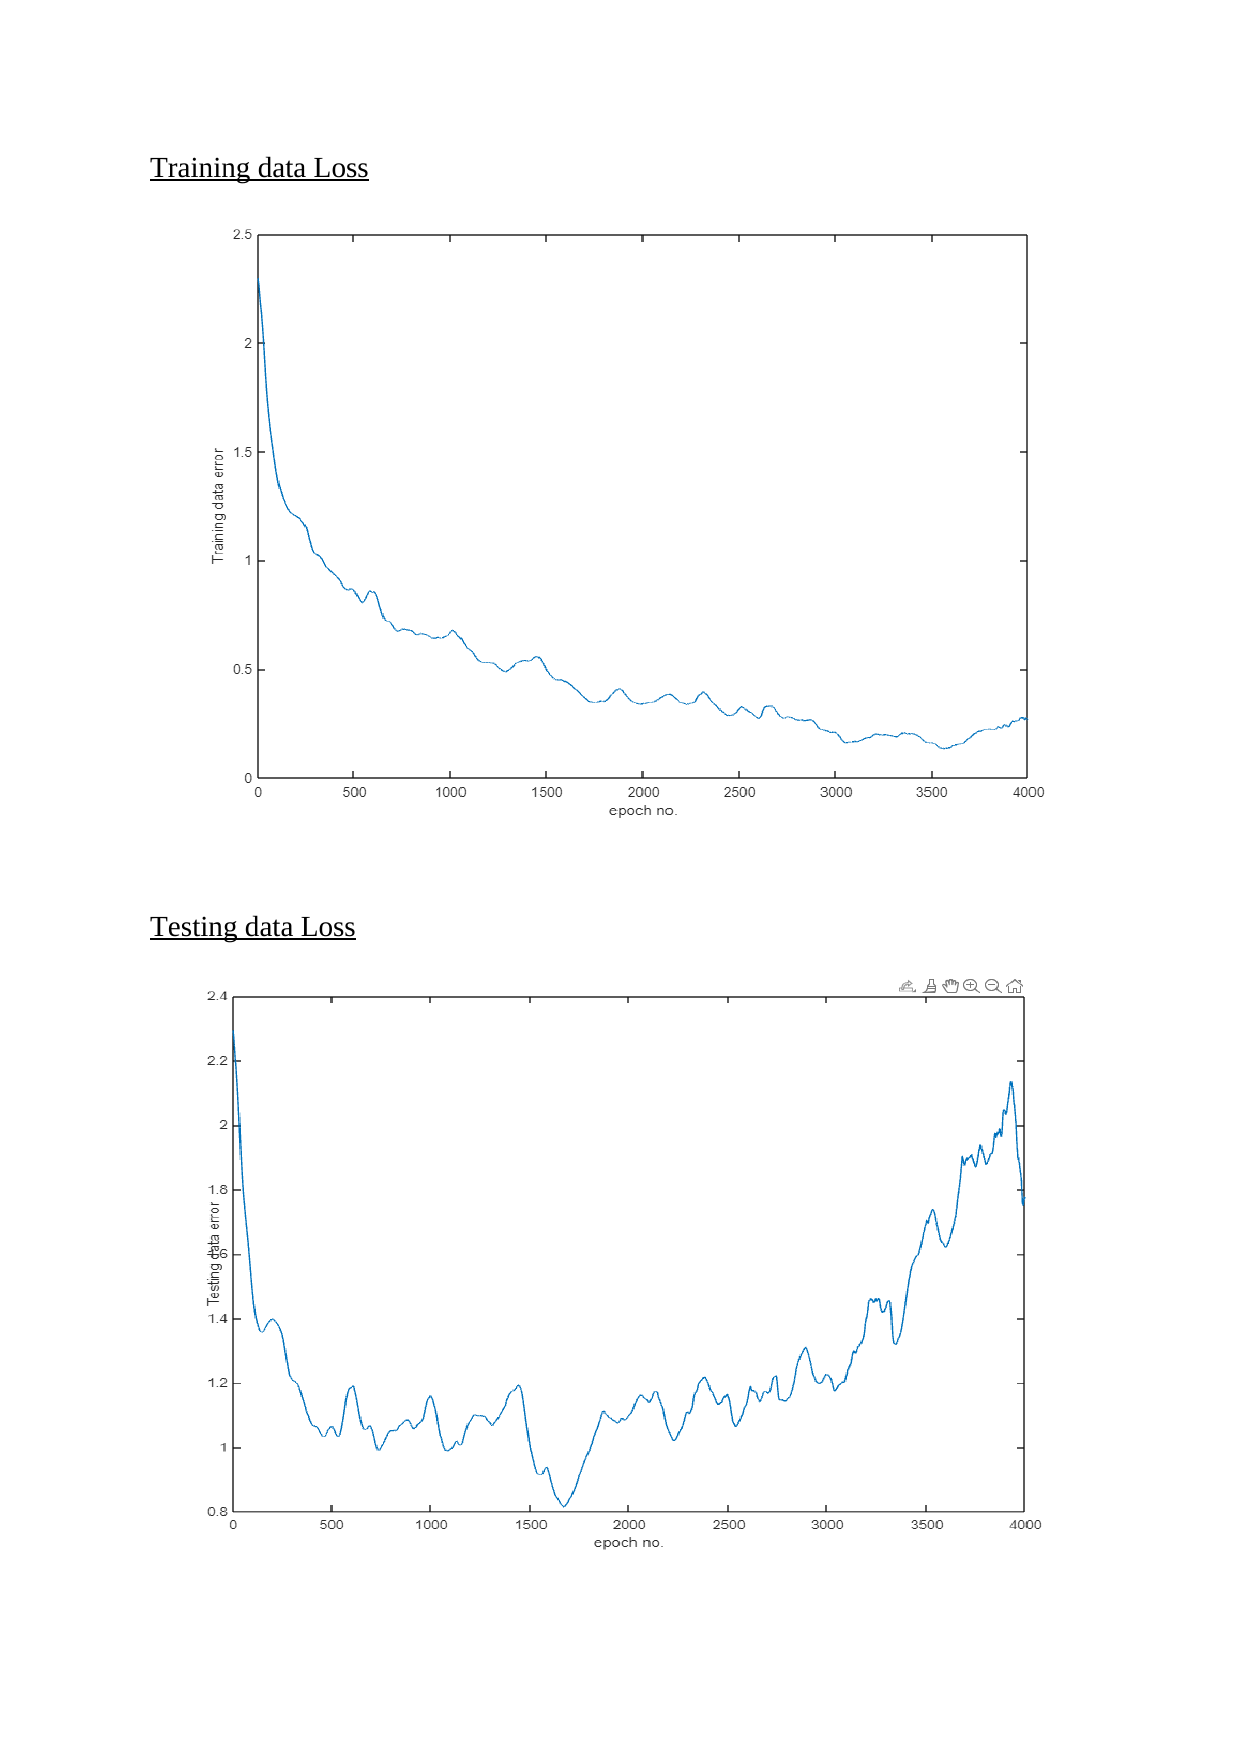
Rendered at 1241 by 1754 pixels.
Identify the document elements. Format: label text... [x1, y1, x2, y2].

picture [150, 961, 1149, 1550]
picture [150, 202, 1136, 838]
text Testing data Loss [150, 909, 1090, 942]
text Training data Loss [150, 150, 1090, 183]
